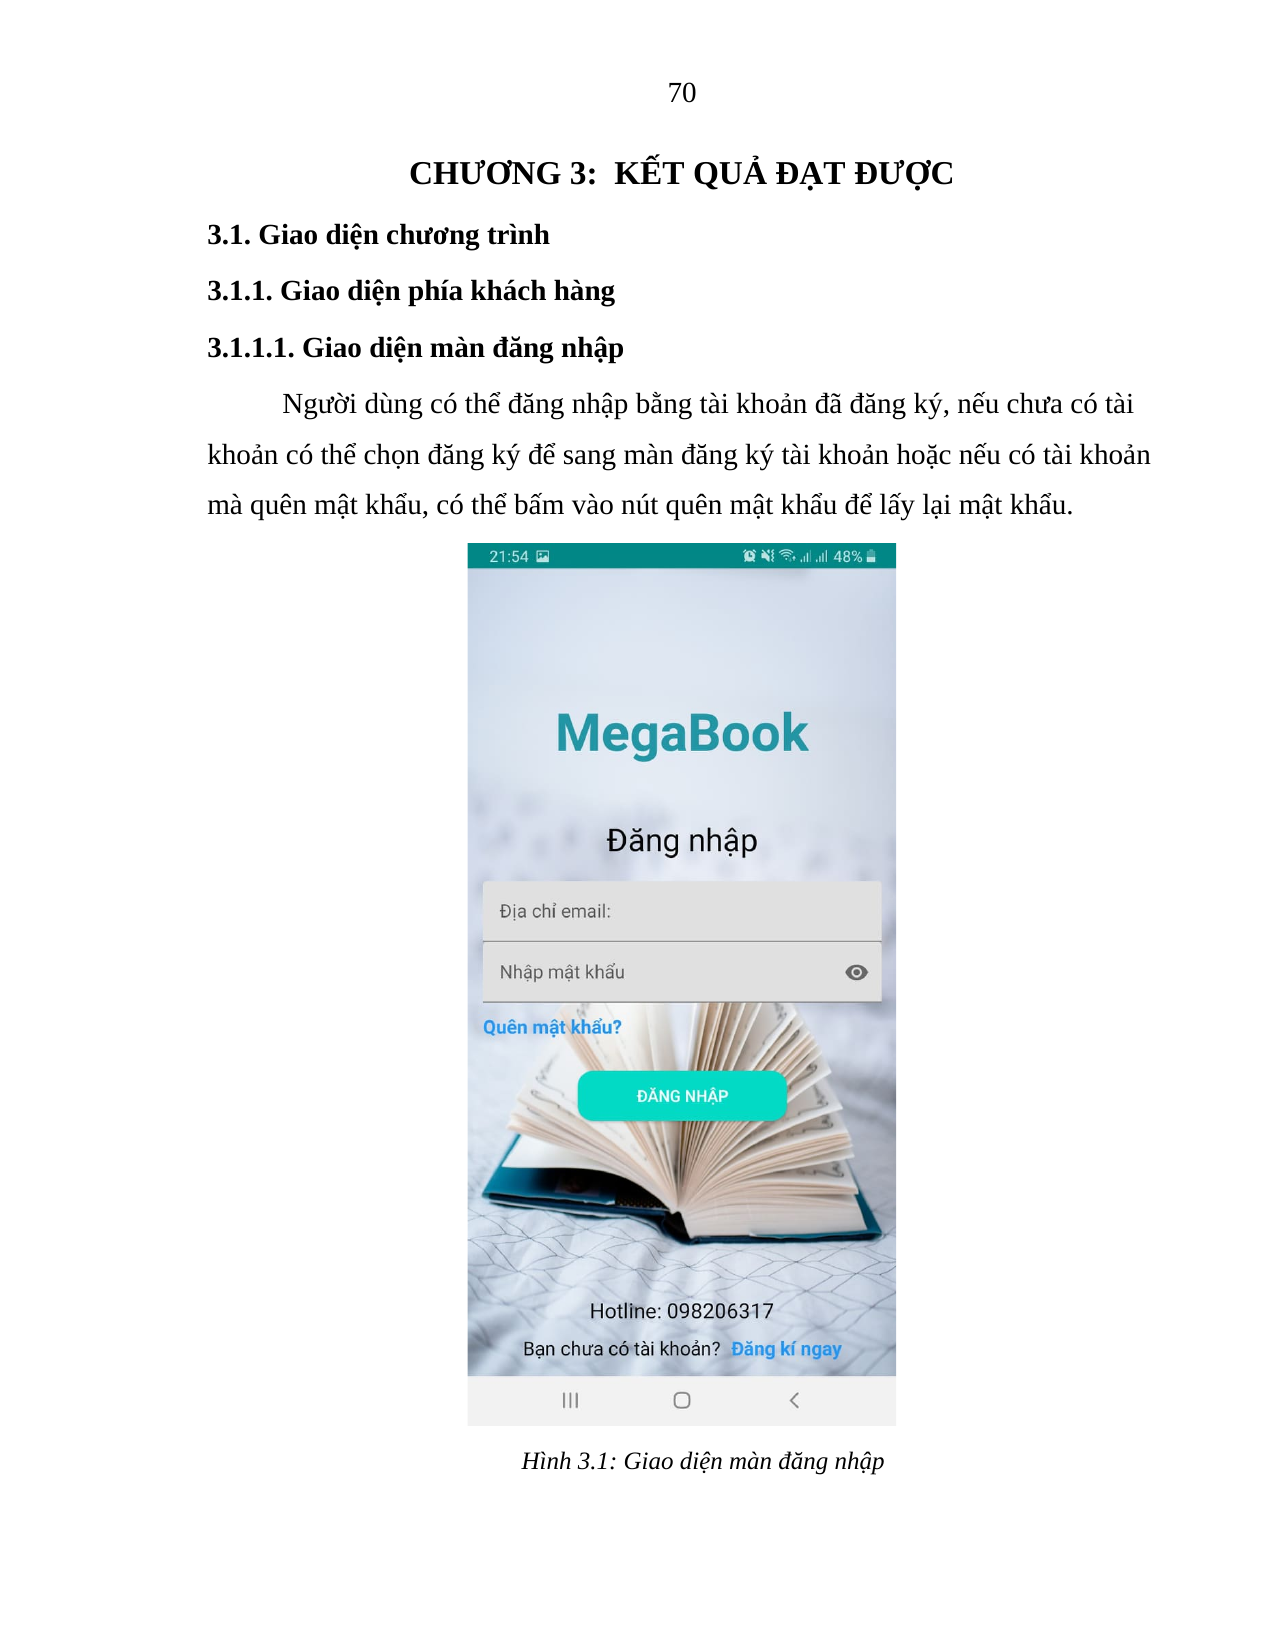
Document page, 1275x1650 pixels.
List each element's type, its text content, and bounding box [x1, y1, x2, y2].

text Người dùng có thể đăng nhập bằng tài khoản đã đăng ký, nếu chưa có tài khoản có thể chọn đăng ký để sang màn đăng ký tài khoản hoặc nếu có tài khoản mà quên mật khẩu, có thể bấm vào nút quên mật khẩu để lấy lại mật khẩu. [207, 387, 1156, 521]
subtitle Giao diện phía khách hàng [207, 273, 1156, 307]
subtitle KẾT QUẢ ĐẠT ĐƯỢC [207, 153, 1156, 192]
picture [467, 543, 897, 1426]
subtitle Giao diện màn đăng nhập [207, 330, 1156, 364]
subtitle Giao diện chương trình [207, 217, 1156, 251]
